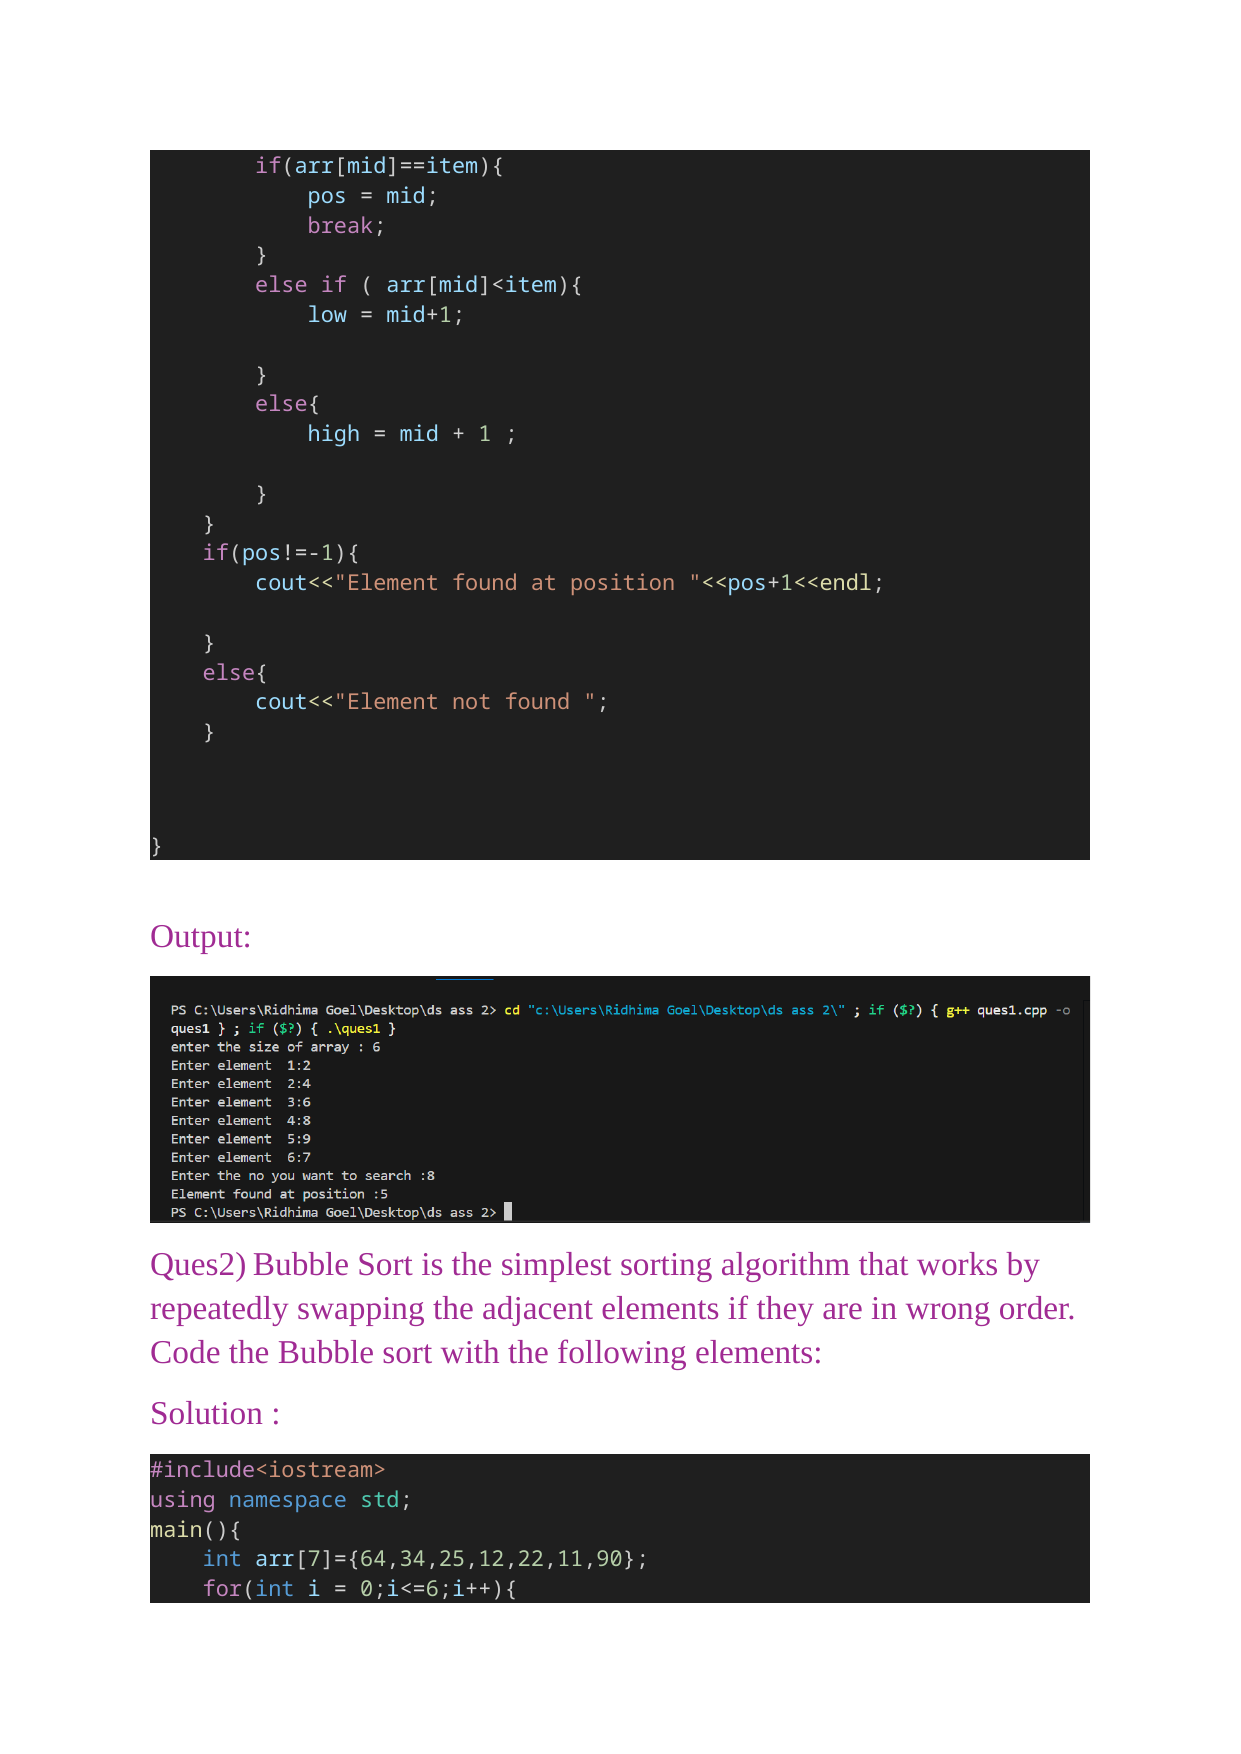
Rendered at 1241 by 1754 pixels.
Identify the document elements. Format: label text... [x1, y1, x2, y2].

text } [150, 239, 1090, 269]
text } [150, 716, 1090, 746]
text else{ [150, 388, 1090, 418]
text Output: [150, 916, 1090, 954]
text } [150, 358, 1090, 388]
text } [150, 478, 1090, 507]
text pos = mid; [150, 180, 1090, 209]
text low = mid+1; [150, 299, 1090, 329]
text using namespace std; [150, 1484, 1090, 1513]
text cout<<"Element found at position "<<pos+1<<endl; [150, 567, 1090, 597]
text else{ [150, 656, 1090, 686]
text if(arr[mid]==item){ [150, 150, 1090, 180]
text if(pos!=-1){ [150, 537, 1090, 567]
text for(int i = 0;i<=6;i++){ [150, 1573, 1090, 1603]
text break; [150, 209, 1090, 239]
text int arr[7]={64,34,25,12,22,11,90}; [150, 1543, 1090, 1573]
text Ques2) Bubble Sort is the simplest sorting algorithm that works by repeatedly swapping the adjacent elements if they are in wrong order. Code the Bubble sort with the following elements: [150, 1244, 1090, 1371]
text cout<<"Element not found "; [150, 686, 1090, 716]
text } [150, 507, 1090, 537]
text } [150, 627, 1090, 656]
text } [150, 830, 1090, 860]
text #include<iostream> [150, 1454, 1090, 1484]
text Solution : [150, 1393, 1090, 1432]
text main(){ [150, 1513, 1090, 1543]
picture [150, 976, 1091, 1223]
text else if ( arr[mid]<item){ [150, 269, 1090, 299]
text high = mid + 1 ; [150, 418, 1090, 448]
